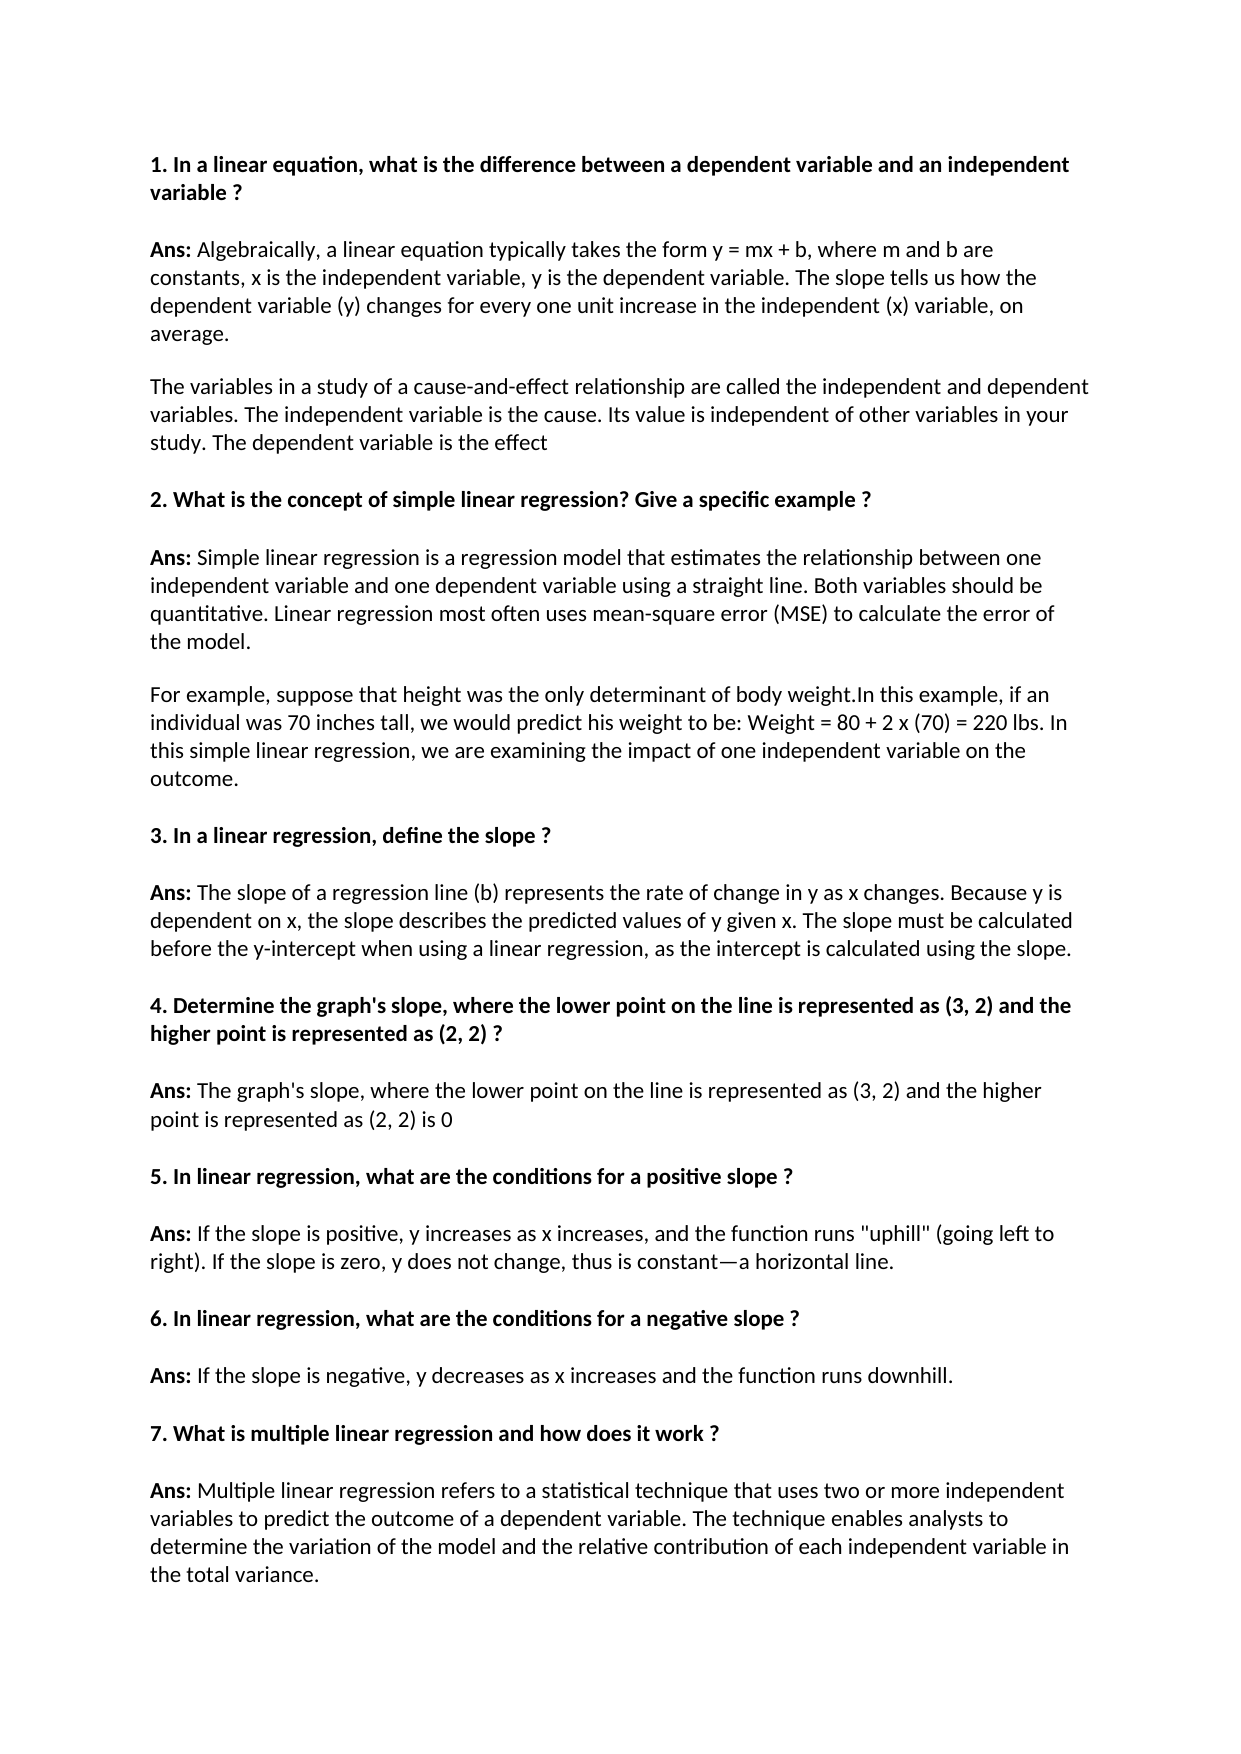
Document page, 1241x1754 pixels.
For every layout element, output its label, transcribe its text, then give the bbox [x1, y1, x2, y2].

subtitle 7. What is multiple linear regression and how does it work ? [150, 1419, 1090, 1447]
text Ans: The slope of a regression line (b) represents the rate of change in y as x changes. Because y is dependent on x, the slope describes the predicted values of y given x. The slope must be calculated before the y-intercept when using a linear regression, as the intercept is calculated using the slope. [150, 878, 1090, 962]
text Ans: Simple linear regression is a regression model that estimates the relationship between one independent variable and one dependent variable using a straight line. Both variables should be quantitative. Linear regression most often uses mean-square error (MSE) to calculate the error of the model. [150, 543, 1090, 655]
text The variables in a study of a cause-and-effect relationship are called the independent and dependent variables. The independent variable is the cause. Its value is independent of other variables in your study. The dependent variable is the effect [150, 372, 1090, 456]
text Ans: If the slope is negative, y decreases as x increases and the function runs downhill. [150, 1361, 1090, 1389]
subtitle 4. Determine the graph's slope, where the lower point on the line is represented as (3, 2) and the higher point is represented as (2, 2) ? [150, 991, 1090, 1047]
subtitle 5. In linear regression, what are the conditions for a positive slope ? [150, 1162, 1090, 1190]
text Ans: Algebraically, a linear equation typically takes the form y = mx + b, where m and b are constants, x is the independent variable, y is the dependent variable. The slope tells us how the dependent variable (y) changes for every one unit increase in the independent (x) variable, on average. [150, 235, 1090, 347]
subtitle 2. What is the concept of simple linear regression? Give a specific example ? [150, 486, 1090, 513]
text Ans: The graph's slope, where the lower point on the line is represented as (3, 2) and the higher point is represented as (2, 2) is 0 [150, 1077, 1090, 1133]
text Ans: Multiple linear regression refers to a statistical technique that uses two or more independent variables to predict the outcome of a dependent variable. The technique enables analysts to determine the variation of the model and the relative contribution of each independent variable in the total variance. [150, 1476, 1090, 1588]
subtitle 6. In linear regression, what are the conditions for a negative slope ? [150, 1304, 1090, 1332]
subtitle 1. In a linear equation, what is the difference between a dependent variable and an independent variable ? [150, 150, 1090, 206]
subtitle 3. In a linear regression, define the slope ? [150, 821, 1090, 849]
text For example, suppose that height was the only determinant of body weight.In this example, if an individual was 70 inches tall, we would predict his weight to be: Weight = 80 + 2 x (70) = 220 lbs. In this simple linear regression, we are examining the impact of one independent variable on the outcome. [150, 680, 1090, 792]
text Ans: If the slope is positive, y increases as x increases, and the function runs "uphill" (going left to right). If the slope is zero, y does not change, thus is constant—a horizontal line. [150, 1219, 1090, 1275]
